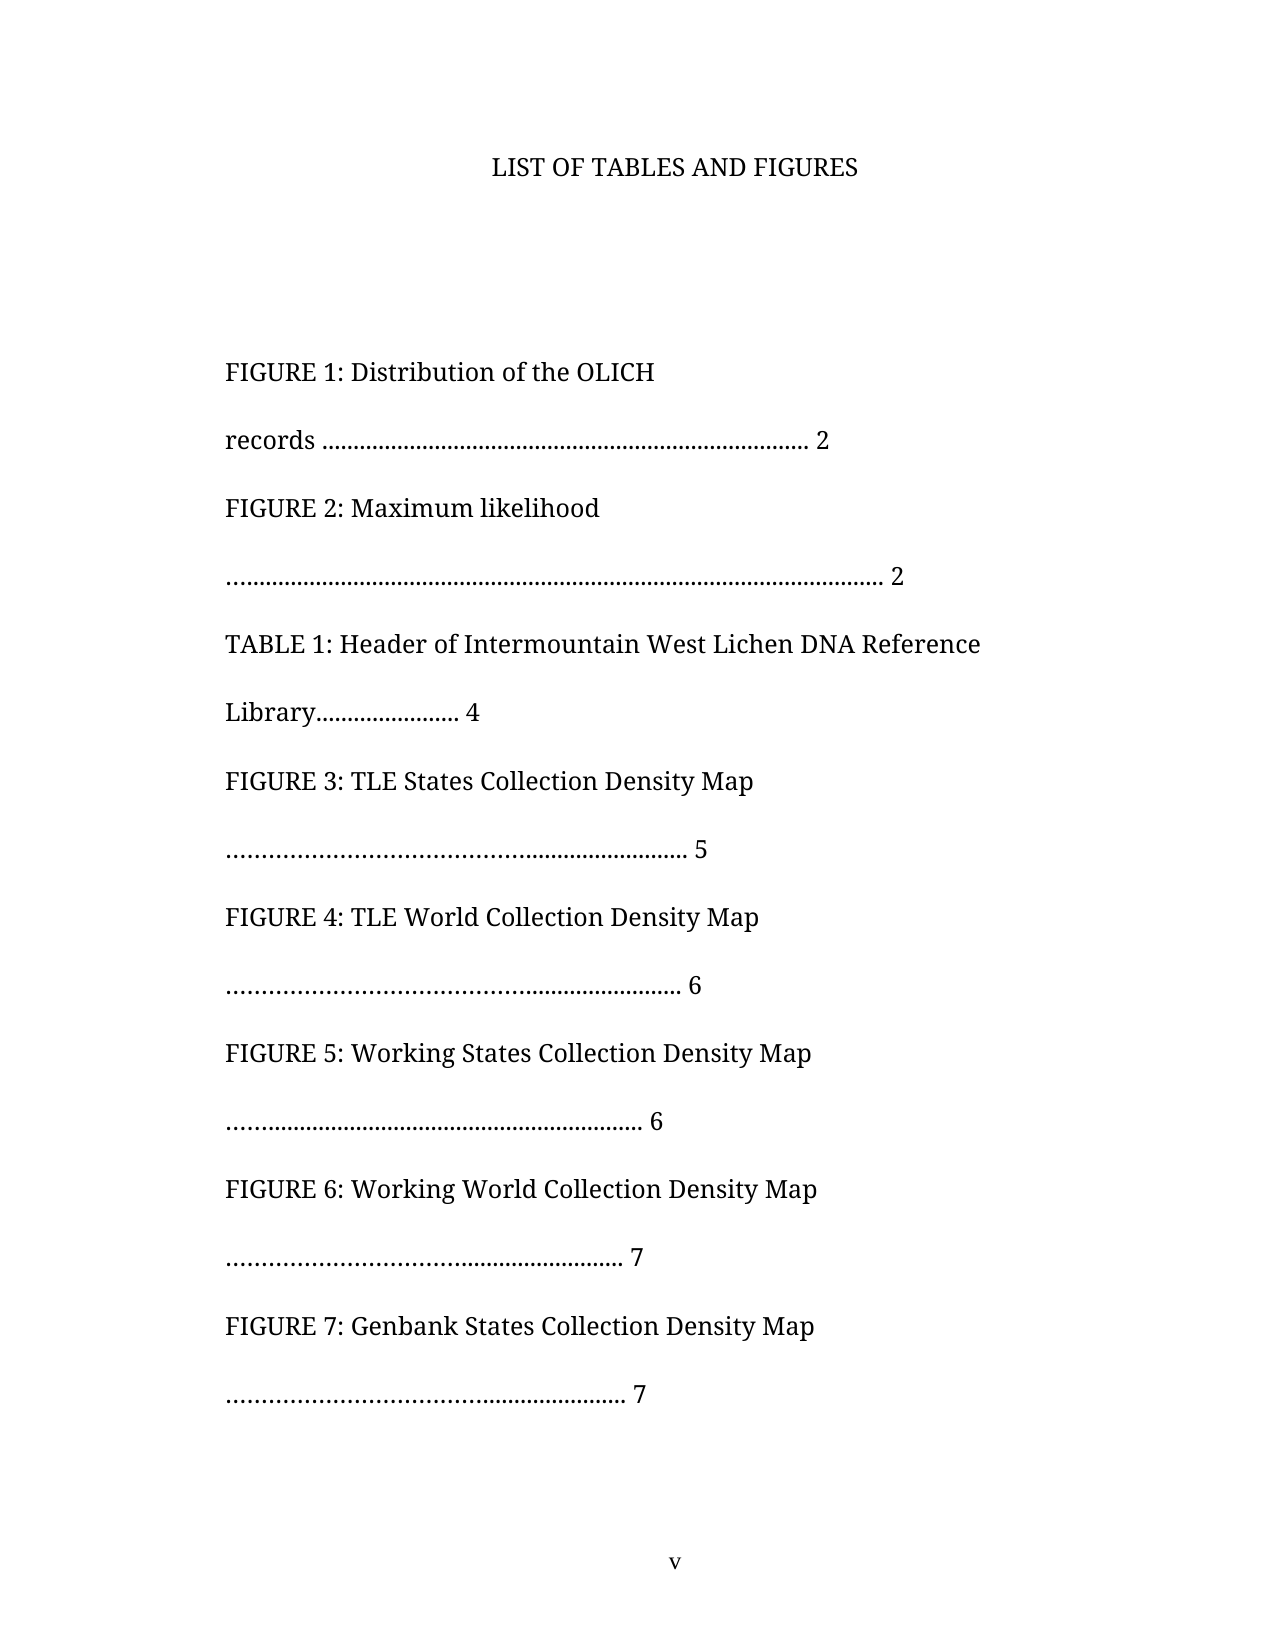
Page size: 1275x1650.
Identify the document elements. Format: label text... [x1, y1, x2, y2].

text FIGURE 1: Distribution of the OLICH records .............................................................................. 2 [225, 354, 1125, 457]
text FIGURE 6: Working World Collection Density Map …………………………….......................... 7 [225, 1172, 1125, 1274]
text FIGURE 3: TLE States Collection Density Map …………………………………….......................... 5 [225, 763, 1125, 865]
text FIGURE 4: TLE World Collection Density Map ……………………………………......................... 6 [225, 899, 1125, 1002]
text FIGURE 7: Genbank States Collection Density Map ………………………………....................... 7 [225, 1308, 1125, 1410]
text FIGURE 2: Maximum likelihood …...................................................................................................... 2 [225, 491, 1125, 593]
text TABLE 1: Header of Intermountain West Lichen DNA Reference Library....................... 4 [225, 627, 1125, 729]
text LIST OF TABLES AND FIGURES [225, 150, 1125, 184]
text FIGURE 5: Working States Collection Density Map ……............................................................ 6 [225, 1036, 1125, 1138]
